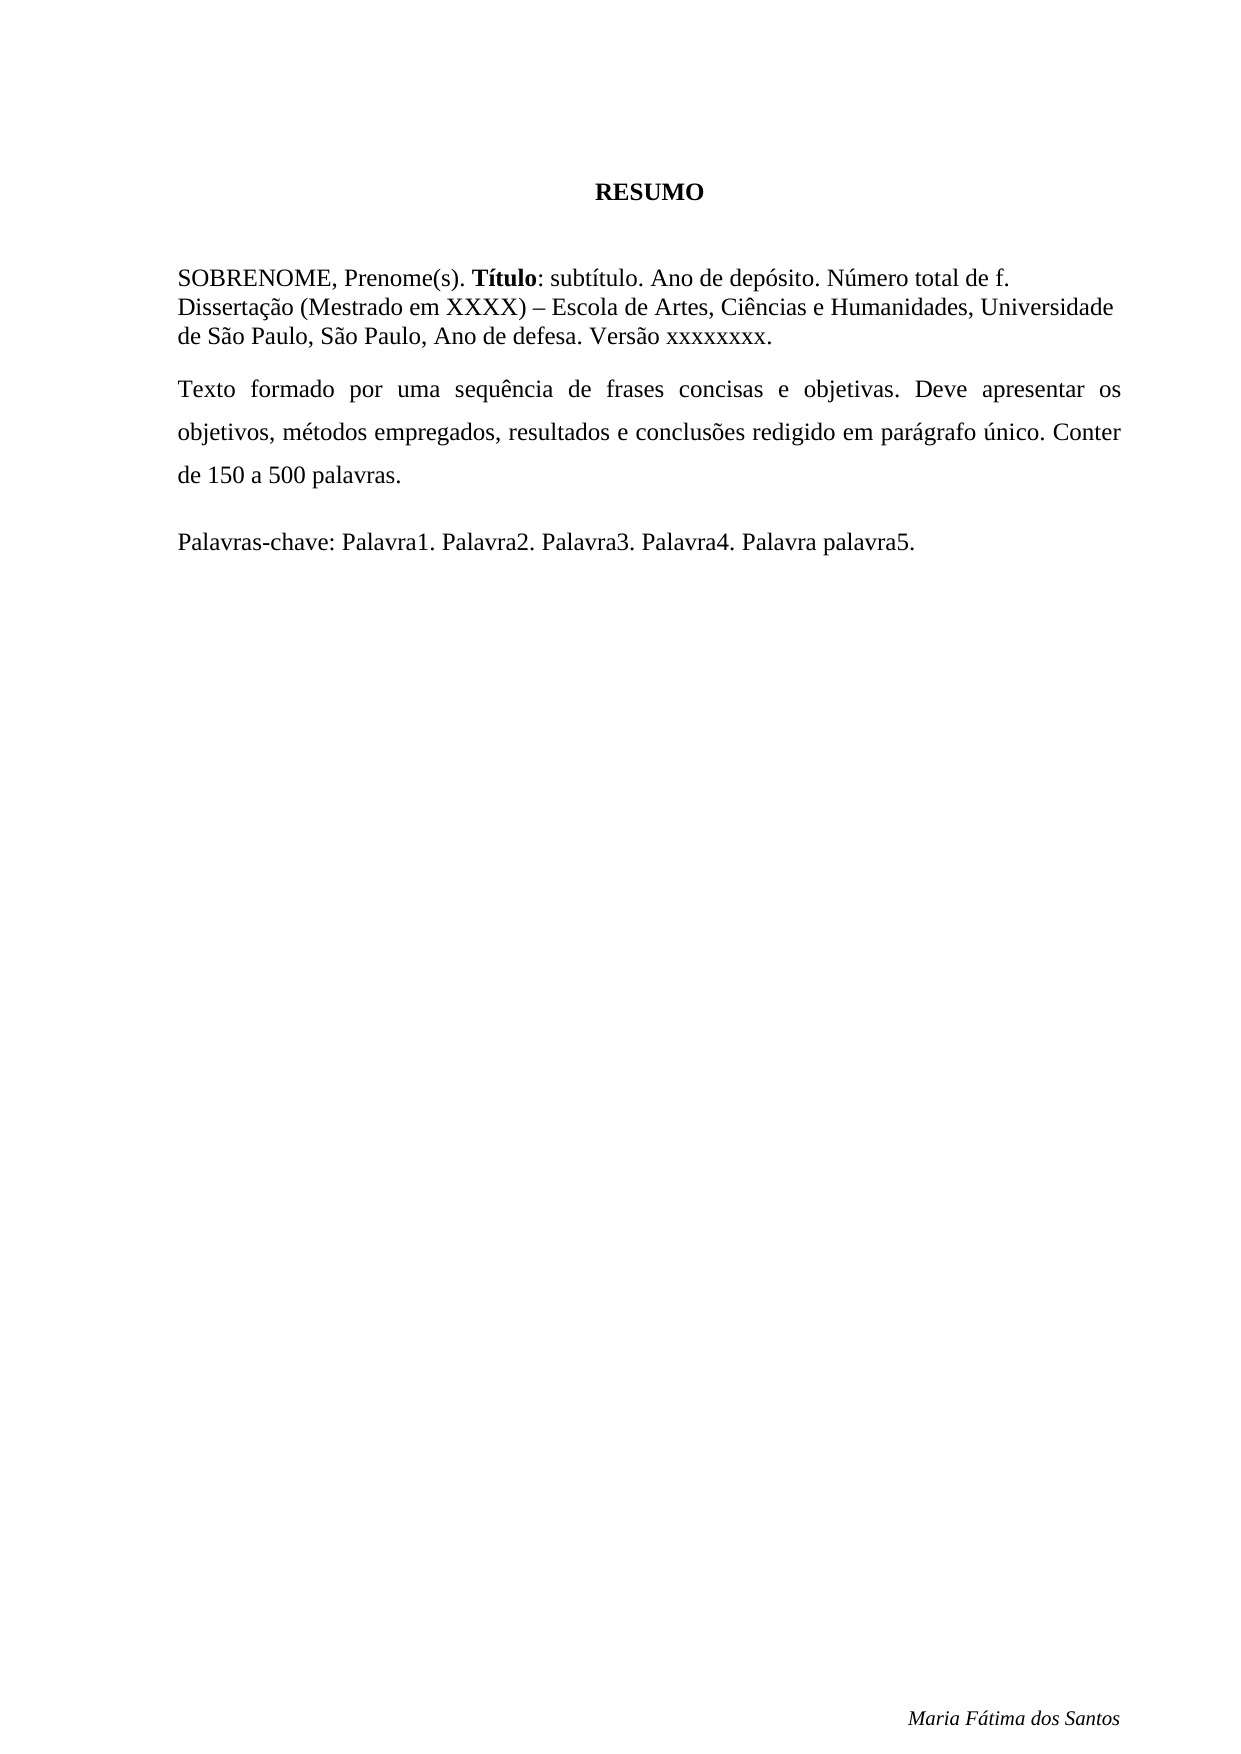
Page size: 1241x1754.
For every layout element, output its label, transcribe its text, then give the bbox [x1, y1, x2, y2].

text SOBRENOME, Prenome(s). Título: subtítulo. Ano de depósito. Número total de f. Dissertação (Mestrado em XXXX) – Escola de Artes, Ciências e Humanidades, Universidade de São Paulo, São Paulo, Ano de defesa. Versão xxxxxxxx. [177, 263, 1122, 350]
text RESUMO [177, 177, 1122, 206]
text Palavras-chave: Palavra1. Palavra2. Palavra3. Palavra4. Palavra palavra5. [177, 527, 1122, 556]
text Texto formado por uma sequência de frases concisas e objetivas. Deve apresentar os objetivos, métodos empregados, resultados e conclusões redigido em parágrafo único. Conter de 150 a 500 palavras. [177, 374, 1122, 489]
